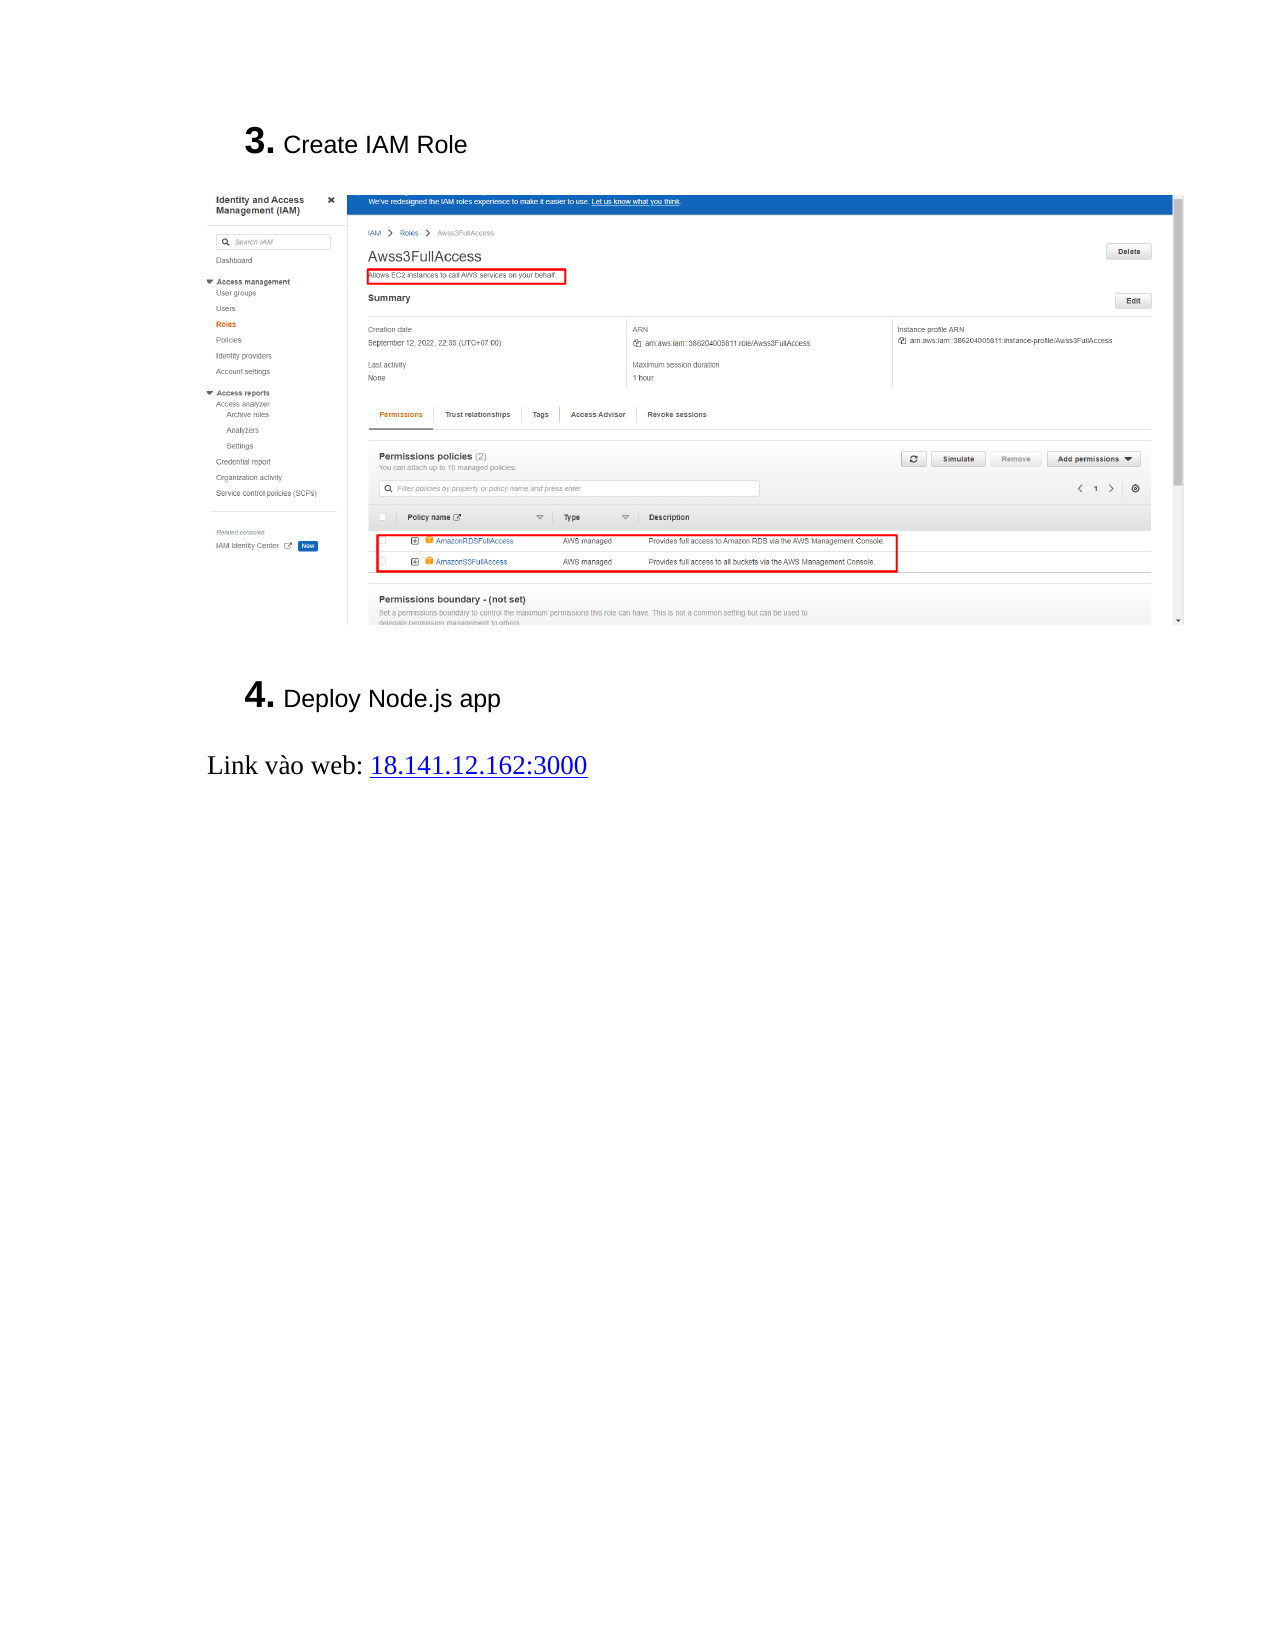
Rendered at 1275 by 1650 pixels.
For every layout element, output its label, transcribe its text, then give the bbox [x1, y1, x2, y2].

subtitle Deploy Node.js app [244, 672, 1186, 716]
picture [206, 195, 1187, 625]
text Link vào web: 18.141.12.162:3000 [207, 749, 1186, 781]
subtitle Create IAM Role [244, 118, 1186, 161]
